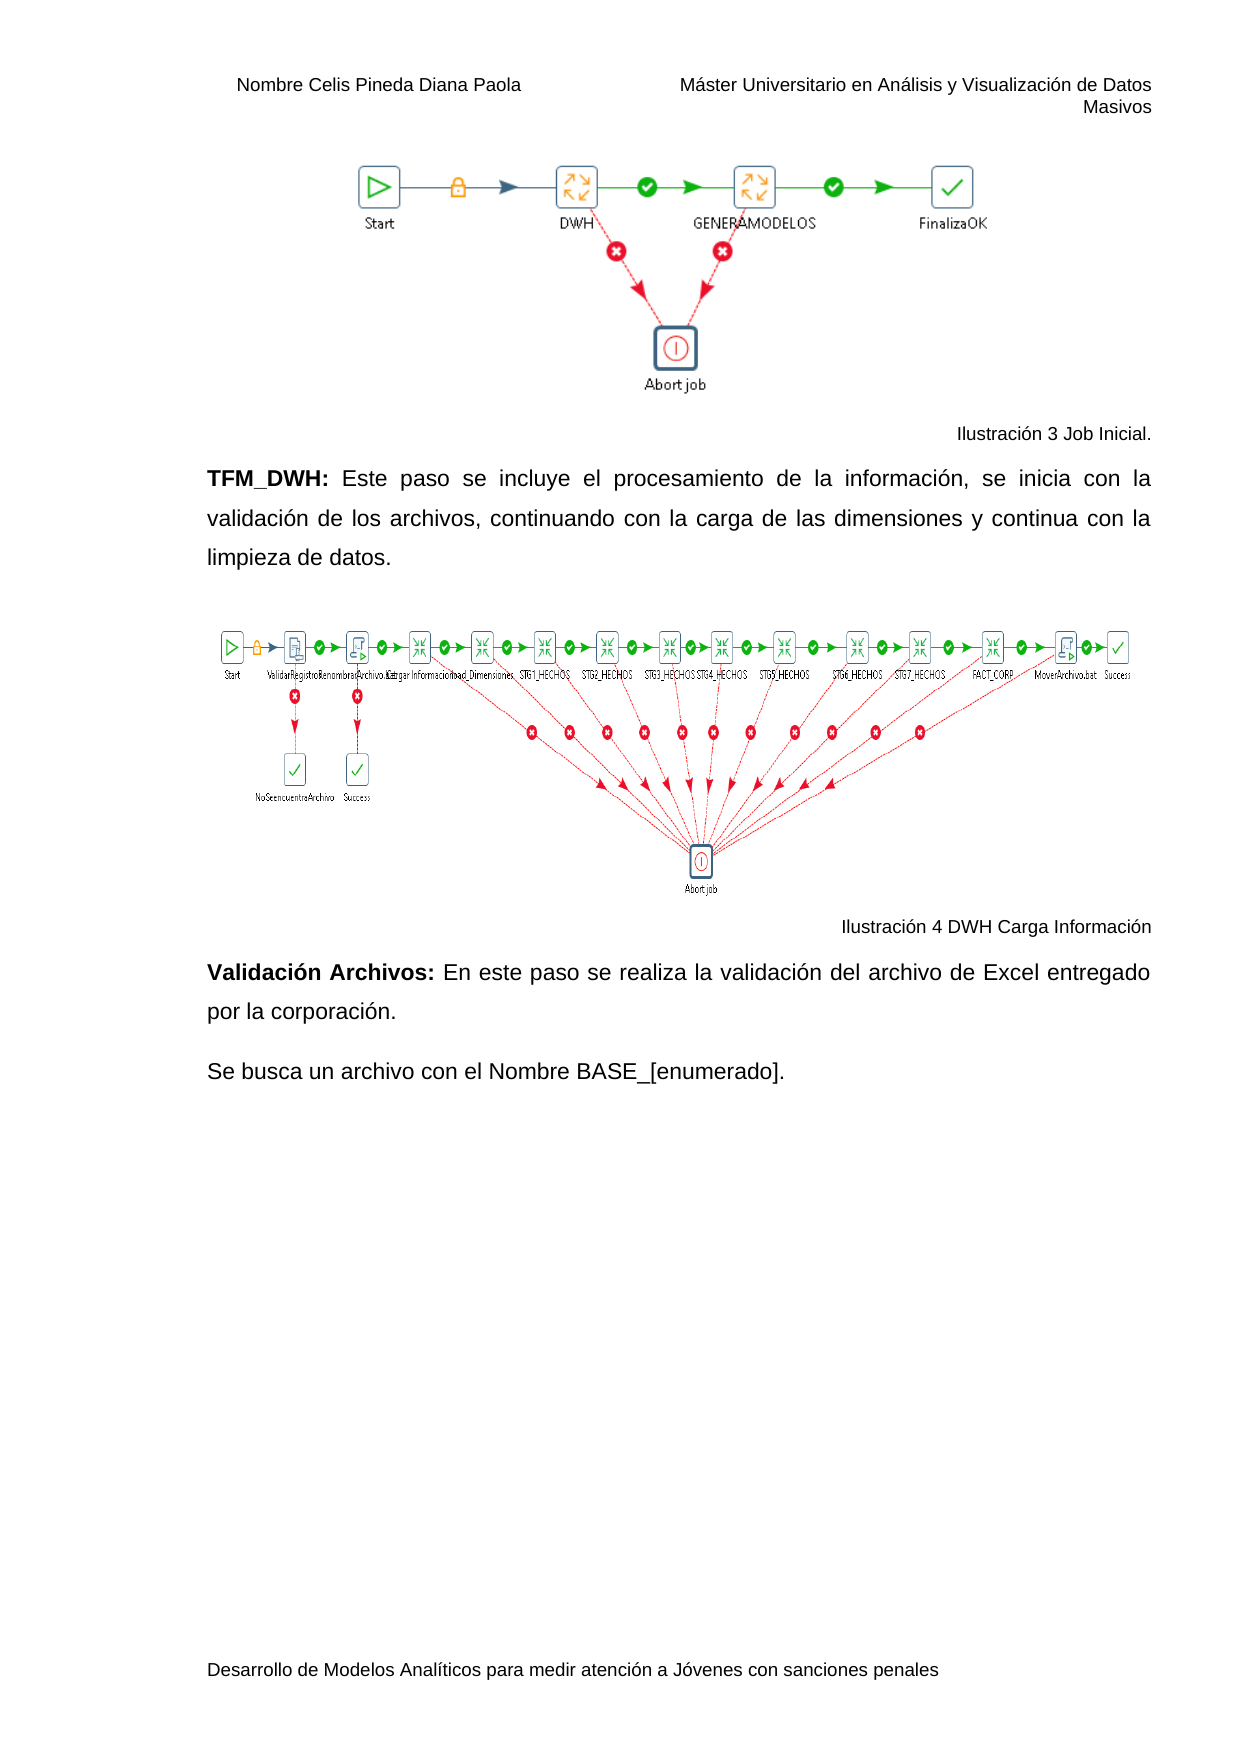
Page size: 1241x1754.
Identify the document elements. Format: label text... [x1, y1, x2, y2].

text Ilustración 4 DWH Carga Información [207, 916, 1152, 938]
text Validación Archivos: En este paso se realiza la validación del archivo de Excel entregado por la corporación. [207, 958, 1152, 1024]
text Se busca un archivo con el Nombre BASE_[enumerado]. [207, 1058, 1152, 1084]
text Ilustración 3 Job Inicial. [207, 423, 1152, 444]
text TFM_DWH: Este paso se incluye el procesamiento de la información, se inicia con la validación de los archivos, continuando con la carga de las dimensiones y continua con la limpieza de datos. [207, 465, 1152, 570]
picture [216, 604, 1143, 903]
picture [351, 147, 1008, 410]
